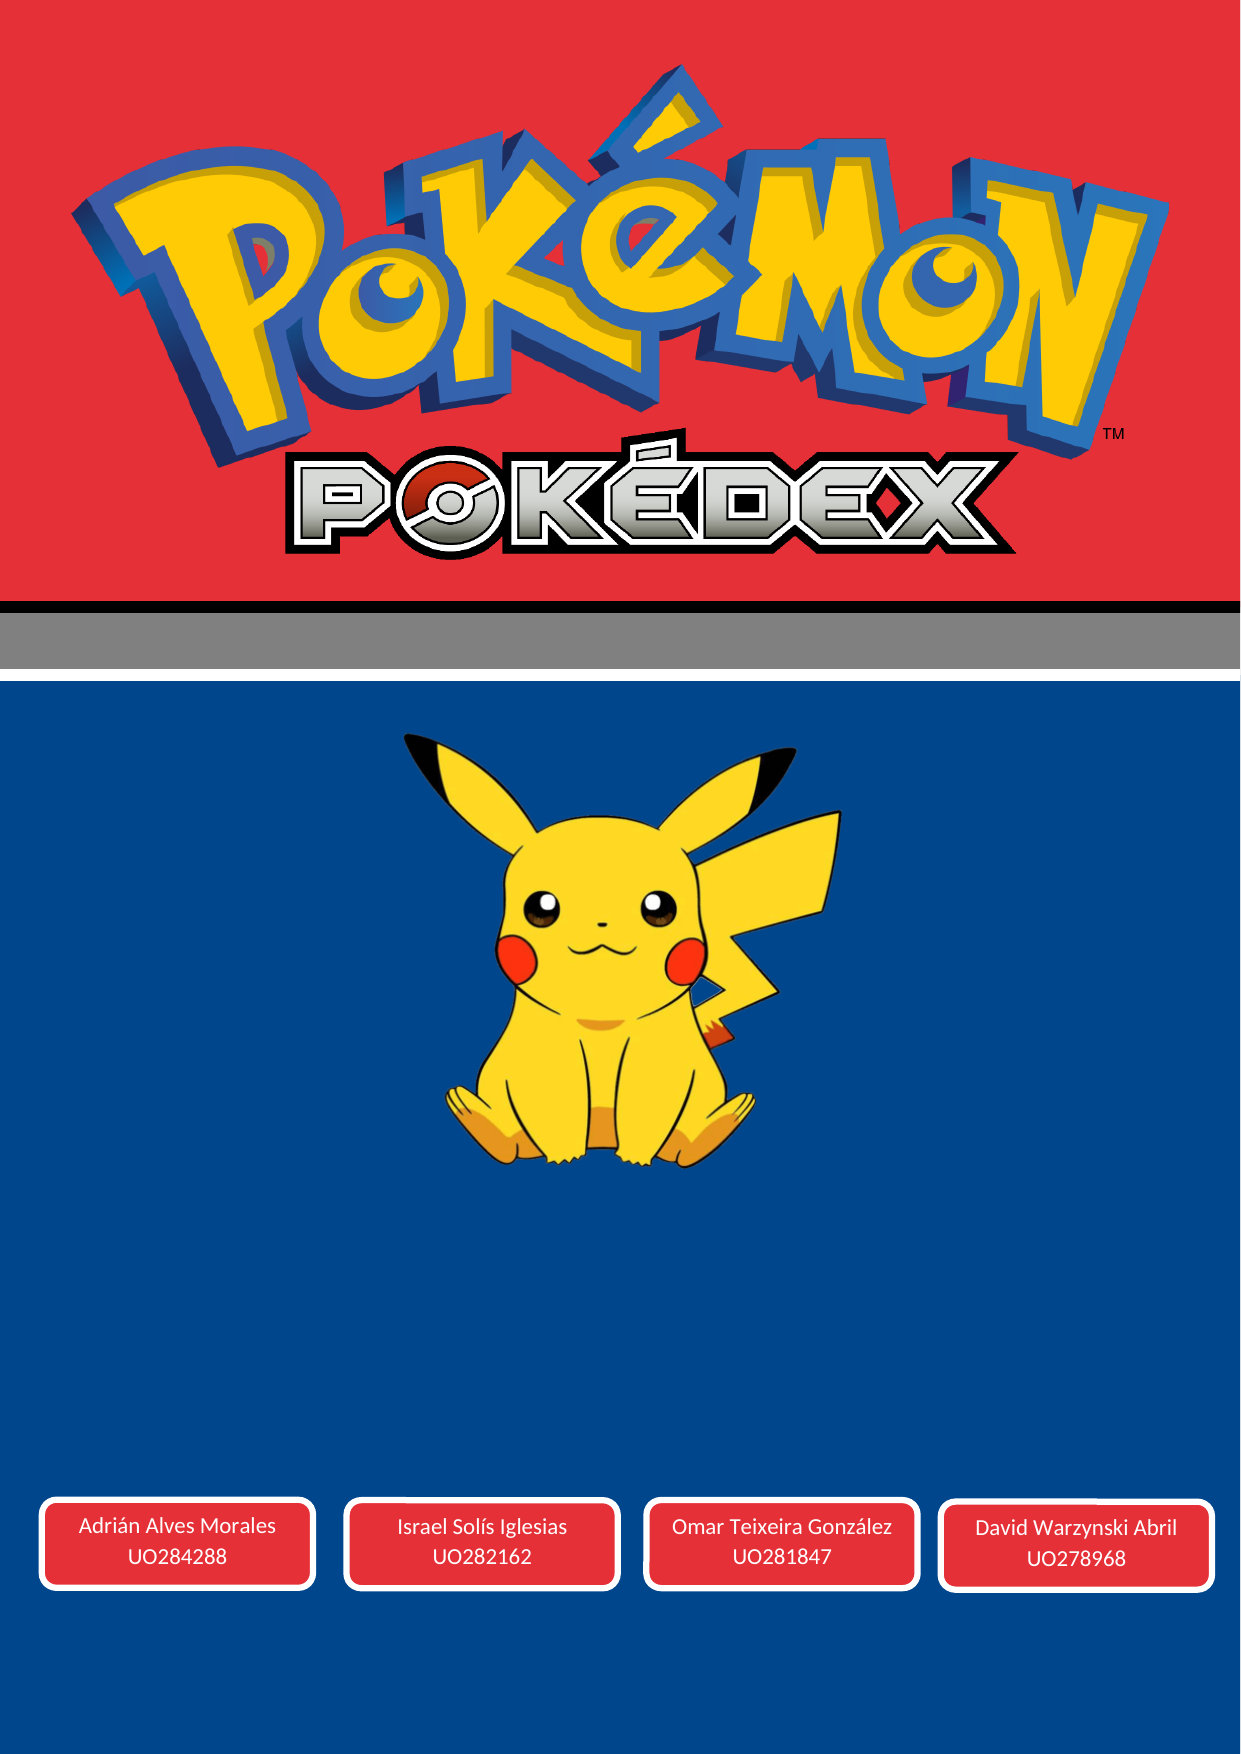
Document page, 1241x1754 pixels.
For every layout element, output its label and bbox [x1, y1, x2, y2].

picture [393, 719, 848, 1174]
picture [71, 64, 1169, 560]
